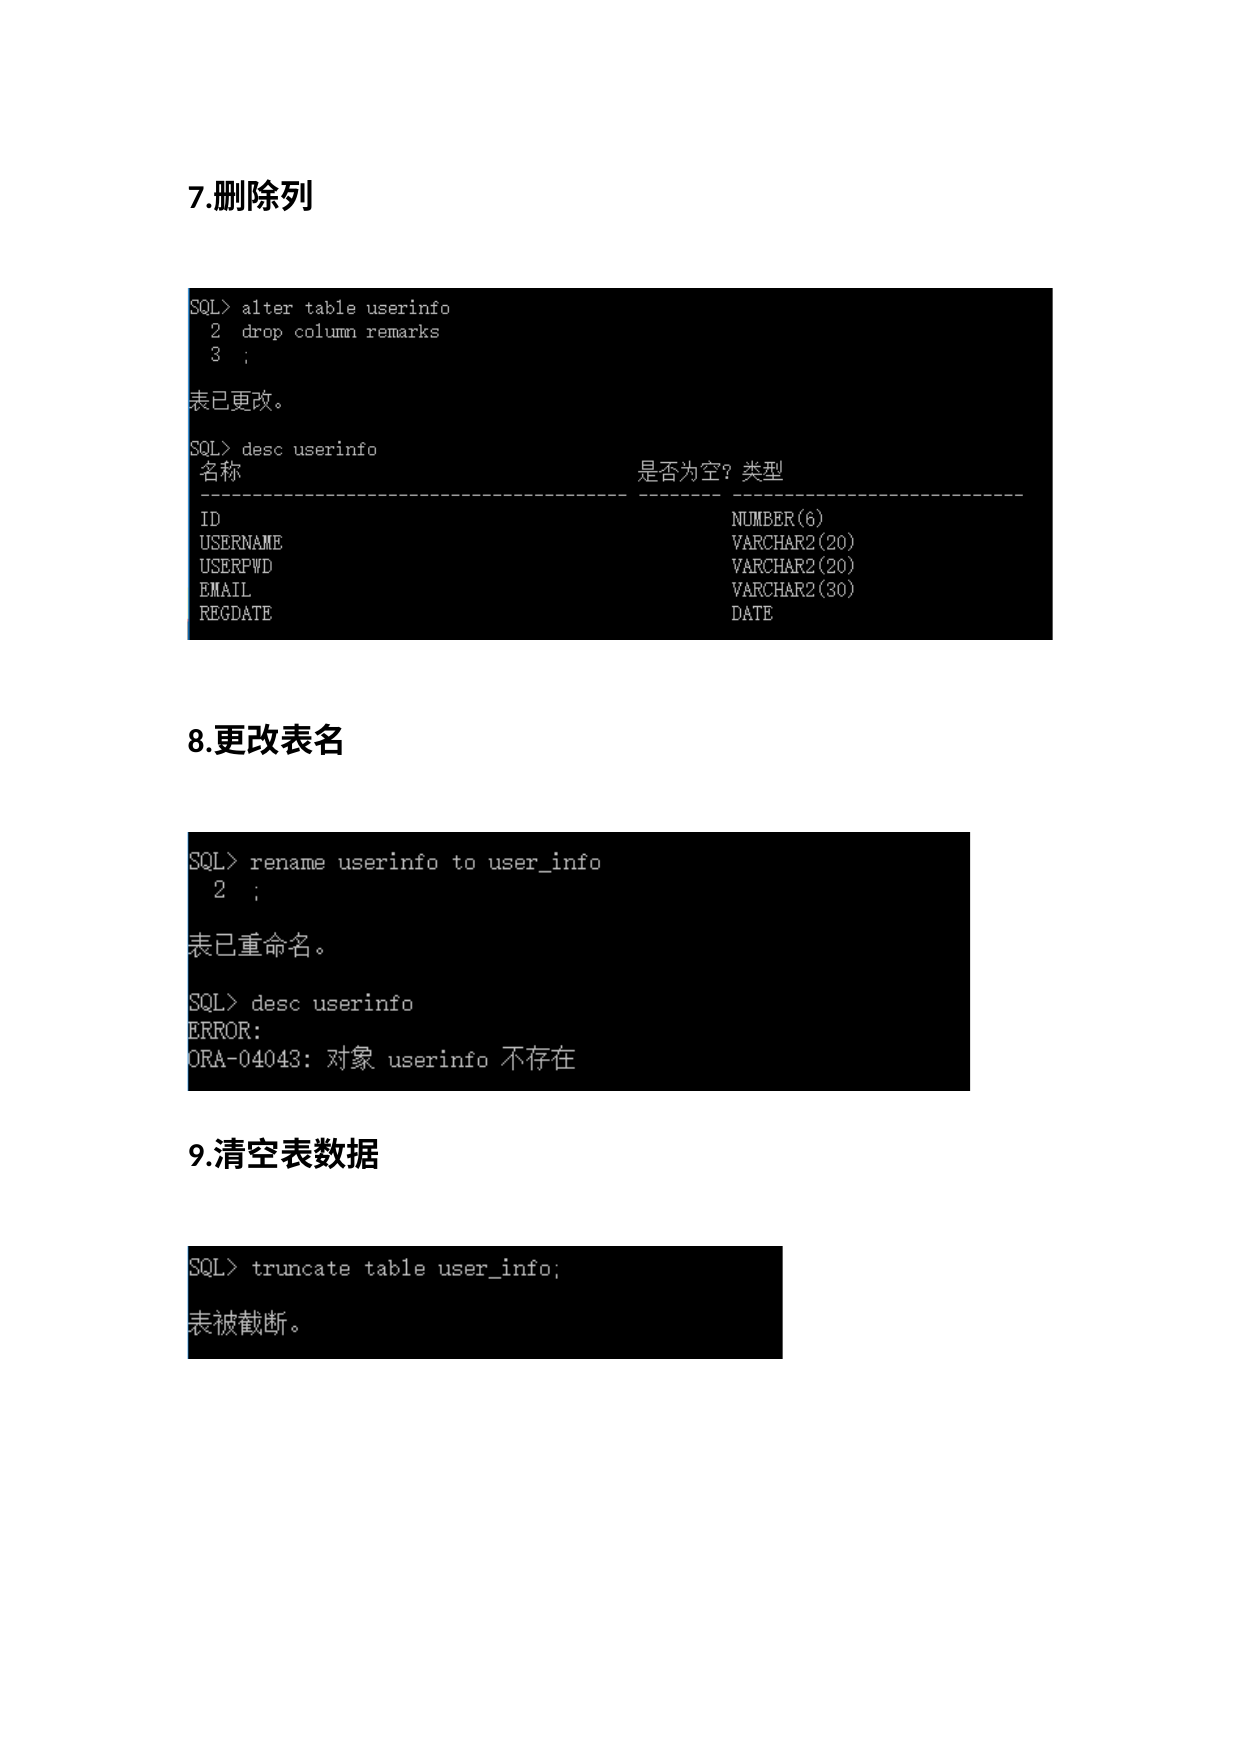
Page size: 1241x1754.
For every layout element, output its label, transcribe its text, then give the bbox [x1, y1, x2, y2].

subtitle 更改表名 [187, 706, 1053, 771]
picture [187, 832, 971, 1091]
picture [187, 288, 1053, 640]
subtitle 删除列 [187, 162, 1053, 227]
picture [187, 1246, 783, 1359]
subtitle 清空表数据 [187, 1120, 1053, 1185]
